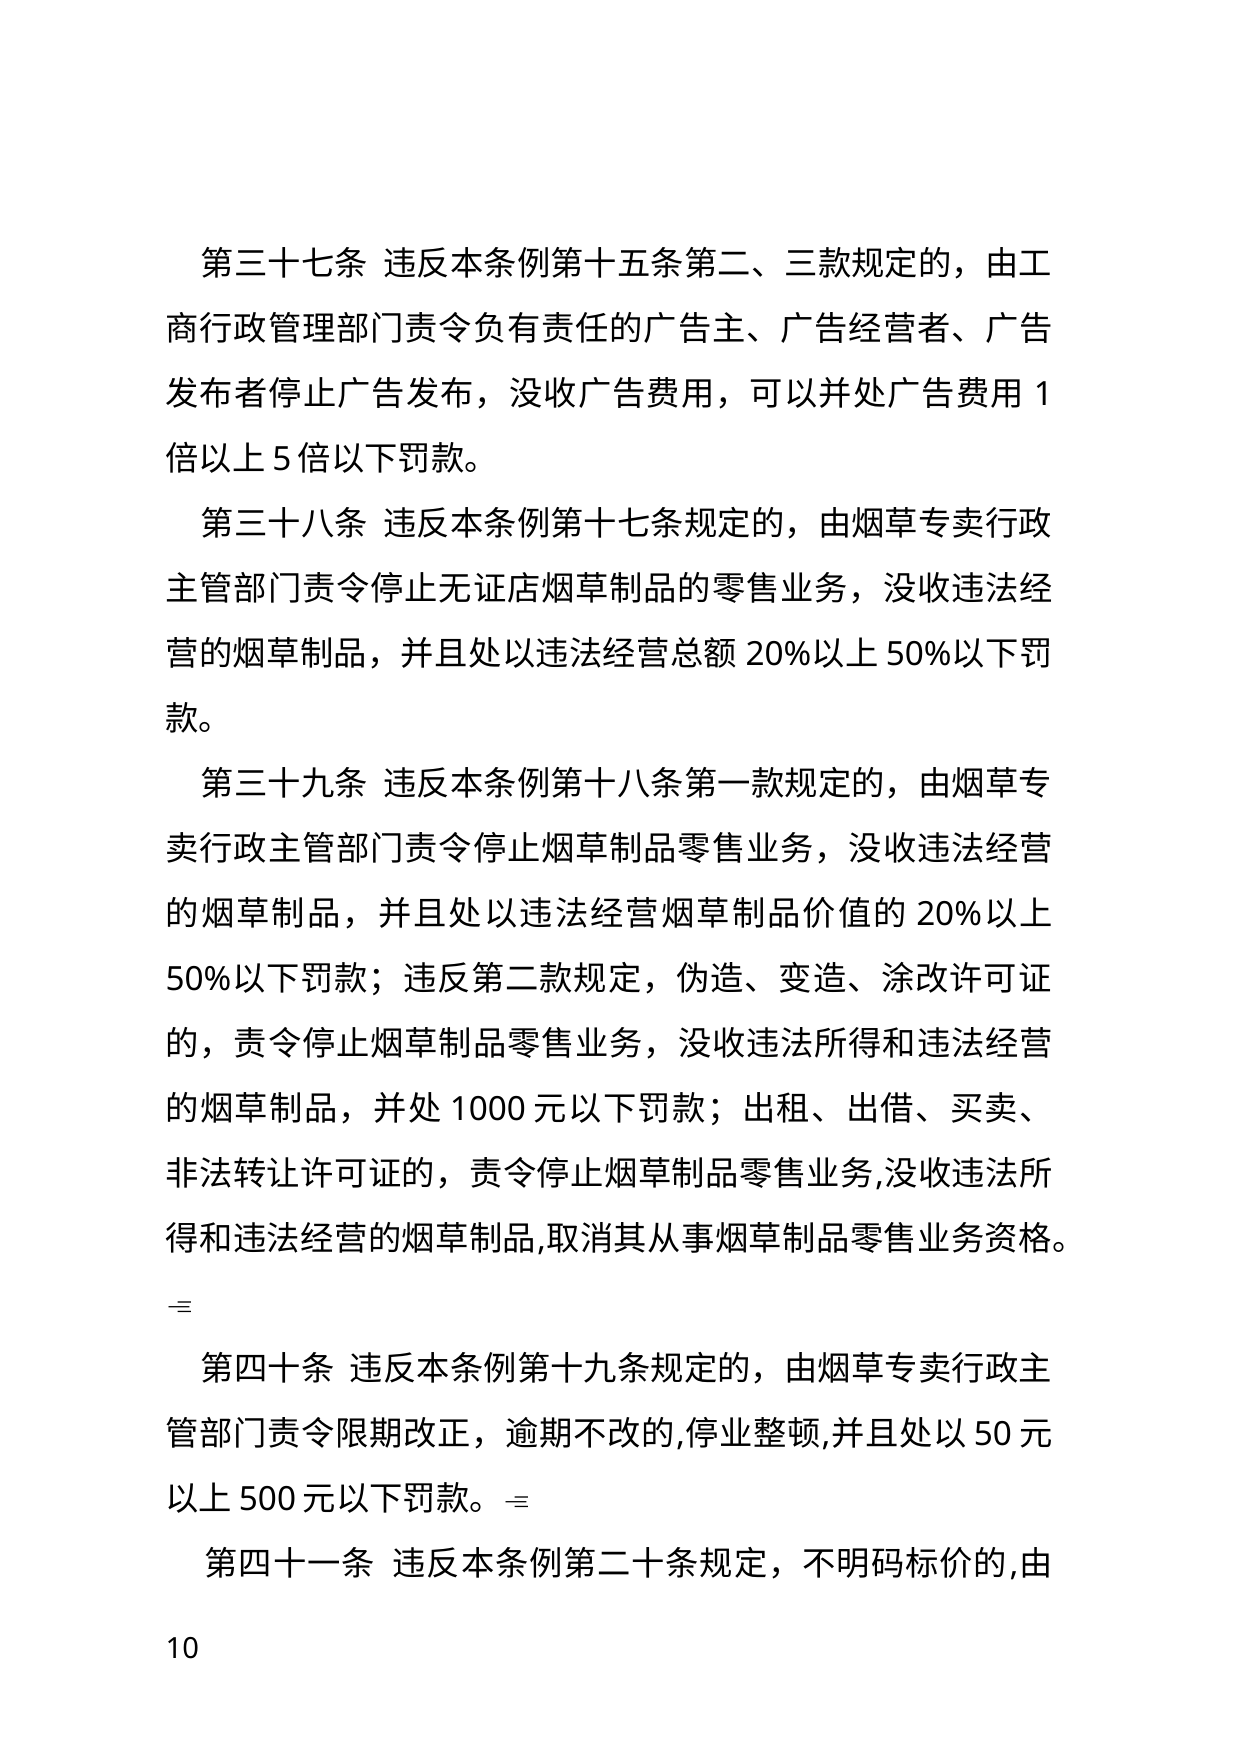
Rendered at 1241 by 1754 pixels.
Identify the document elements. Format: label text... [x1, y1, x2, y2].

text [165, 1529, 1053, 1594]
text 第三十七条 违反本条例第十五条第二、三款规定的，由工商行政管理部门责令负有责任的广告主、广告经营者、广告发布者停止广告发布，没收广告费用，可以并处广告费用1倍以上5倍以下罚款。 [165, 229, 1053, 489]
text 第三十九条 违反本条例第十八条第一款规定的，由烟草专卖行政主管部门责令停止烟草制品零售业务，没收违法经营的烟草制品，并且处以违法经营烟草制品价值的20%以上50%以下罚款；违反第二款规定，伪造、变造、涂改许可证的，责令停止烟草制品零售业务，没收违法所得和违法经营的烟草制品，并处1000元以下罚款；出租、出借、买卖、非法转让许可证的，责令停止烟草制品零售业务,没收违法所得和违法经营的烟草制品,取消其从事烟草制品零售业务资格。 [165, 749, 1053, 1334]
text 第三十八条 违反本条例第十七条规定的，由烟草专卖行政主管部门责令停止无证店烟草制品的零售业务，没收违法经营的烟草制品，并且处以违法经营总额20%以上50%以下罚款。 [165, 489, 1053, 749]
text 第四十条 违反本条例第十九条规定的，由烟草专卖行政主管部门责令限期改正，逾期不改的,停业整顿,并且处以50元以上500元以下罚款。 [165, 1334, 1053, 1529]
